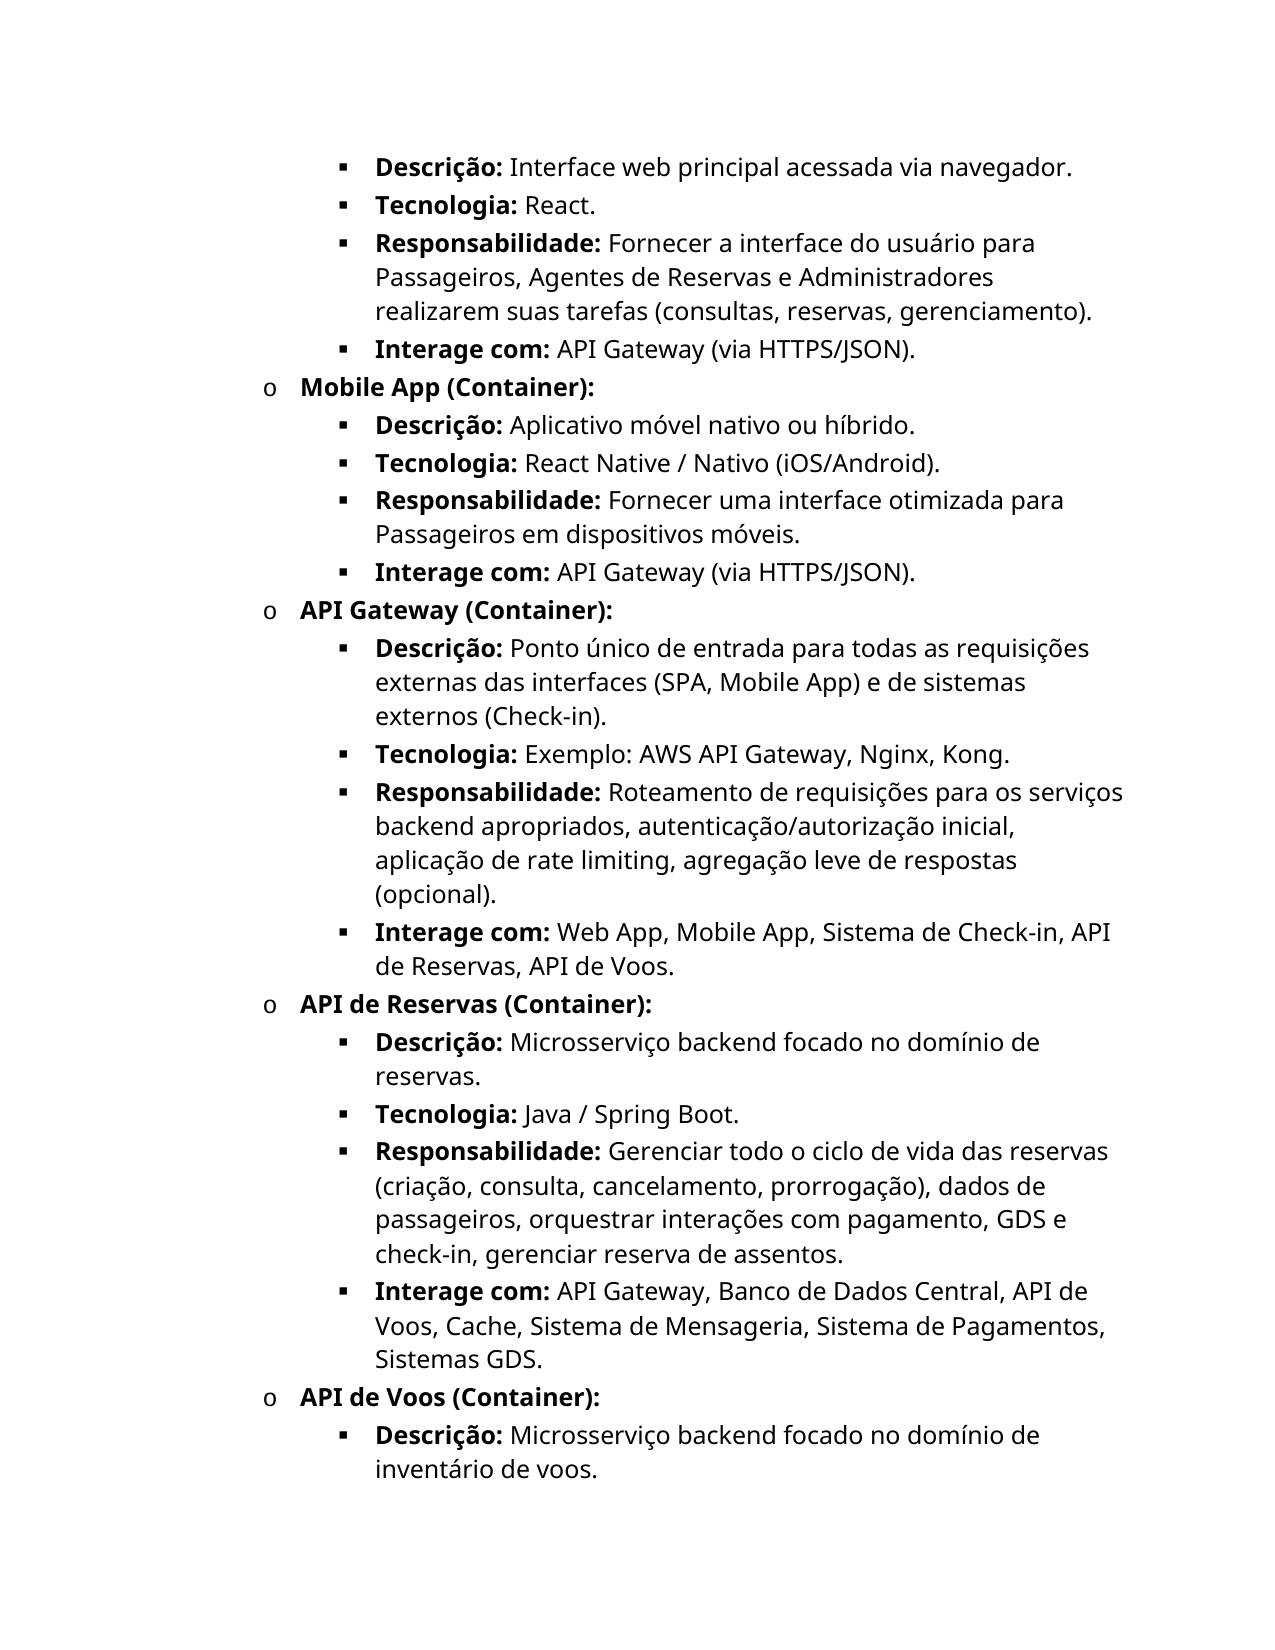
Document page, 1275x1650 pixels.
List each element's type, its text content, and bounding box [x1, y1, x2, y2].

list Responsabilidade: Fornecer a interface do usuário para Passageiros, Agentes de Reservas e Administradores realizarem suas tarefas (consultas, reservas, gerenciamento). [337, 226, 1125, 328]
list Responsabilidade: Roteamento de requisições para os serviços backend apropriados, autenticação/autorização inicial, aplicação de rate limiting, agregação leve de respostas (opcional). [337, 774, 1125, 911]
list Interage com: API Gateway, Banco de Dados Central, API de Voos, Cache, Sistema de Mensageria, Sistema de Pagamentos, Sistemas GDS. [337, 1274, 1125, 1376]
list Interage com: Web App, Mobile App, Sistema de Check-in, API de Reservas, API de Voos. [337, 914, 1125, 983]
list Tecnologia: React Native / Nativo (iOS/Android). [337, 445, 1125, 479]
list Descrição: Microsserviço backend focado no domínio de reservas. [337, 1024, 1125, 1092]
list Descrição: Ponto único de entrada para todas as requisições externas das interfaces (SPA, Mobile App) e de sistemas externos (Check-in). [337, 631, 1125, 733]
list Interage com: API Gateway (via HTTPS/JSON). [337, 332, 1125, 366]
list Responsabilidade: Fornecer uma interface otimizada para Passageiros em dispositivos móveis. [337, 483, 1125, 551]
list Tecnologia: React. [337, 188, 1125, 222]
list Tecnologia: Java / Spring Boot. [337, 1096, 1125, 1130]
list Responsabilidade: Gerenciar todo o ciclo de vida das reservas (criação, consulta, cancelamento, prorrogação), dados de passageiros, orquestrar interações com pagamento, GDS e check-in, gerenciar reserva de assentos. [337, 1134, 1125, 1270]
list Interage com: API Gateway (via HTTPS/JSON). [337, 555, 1125, 589]
list API de Reservas (Container): [262, 986, 1125, 1021]
list Mobile App (Container): [262, 369, 1125, 404]
list API Gateway (Container): [262, 593, 1125, 627]
list Tecnologia: Exemplo: AWS API Gateway, Nginx, Kong. [337, 737, 1125, 771]
list Descrição: Microsserviço backend focado no domínio de inventário de voos. [337, 1418, 1125, 1486]
list API de Voos (Container): [262, 1380, 1125, 1414]
list Descrição: Aplicativo móvel nativo ou híbrido. [337, 407, 1125, 441]
list Descrição: Interface web principal acessada via navegador. [337, 150, 1125, 184]
